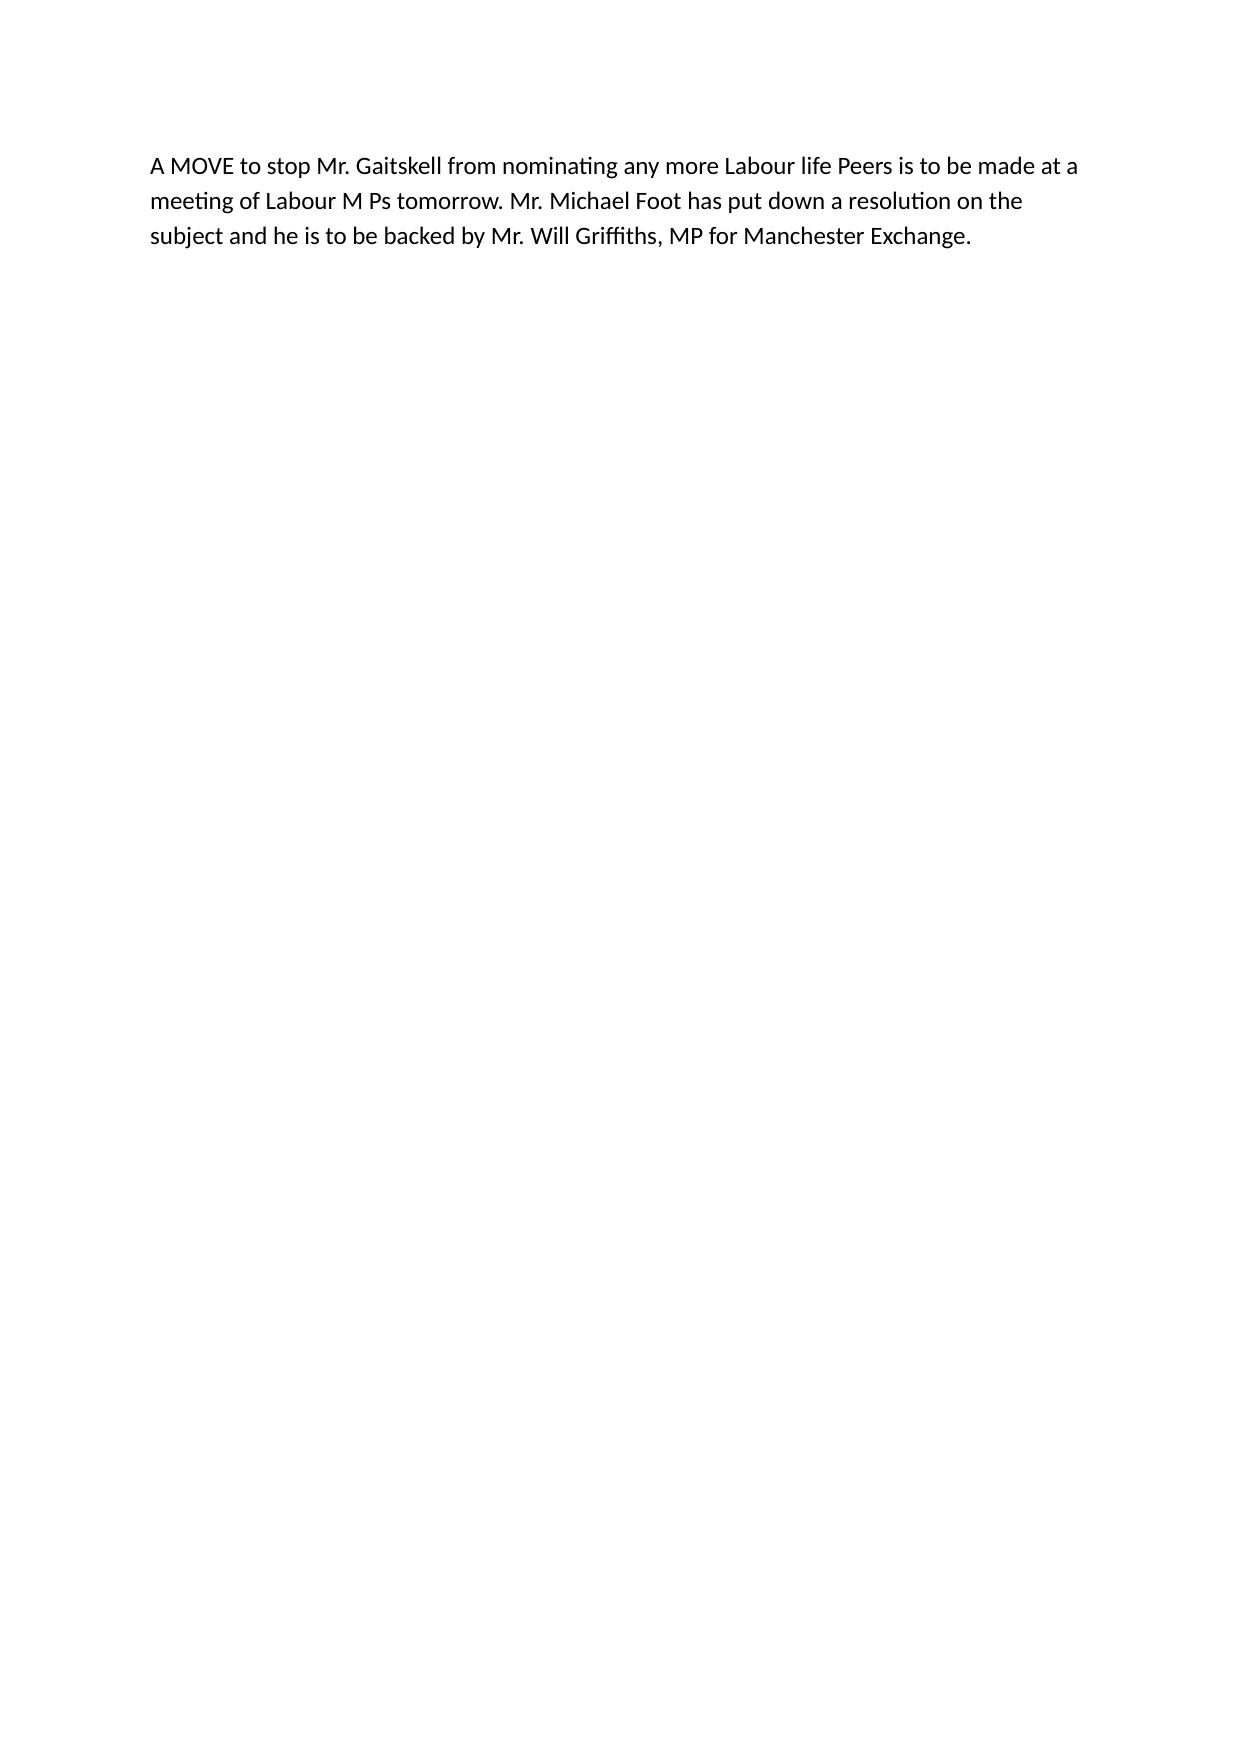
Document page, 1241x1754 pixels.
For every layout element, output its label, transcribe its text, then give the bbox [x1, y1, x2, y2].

text A MOVE to stop Mr. Gaitskell from nominating any more Labour life Peers is to be made at a meeting of Labour M Ps tomorrow. Mr. Michael Foot has put down a resolution on the subject and he is to be backed by Mr. Will Griffiths, MP for Manchester Exchange. [150, 150, 1090, 251]
